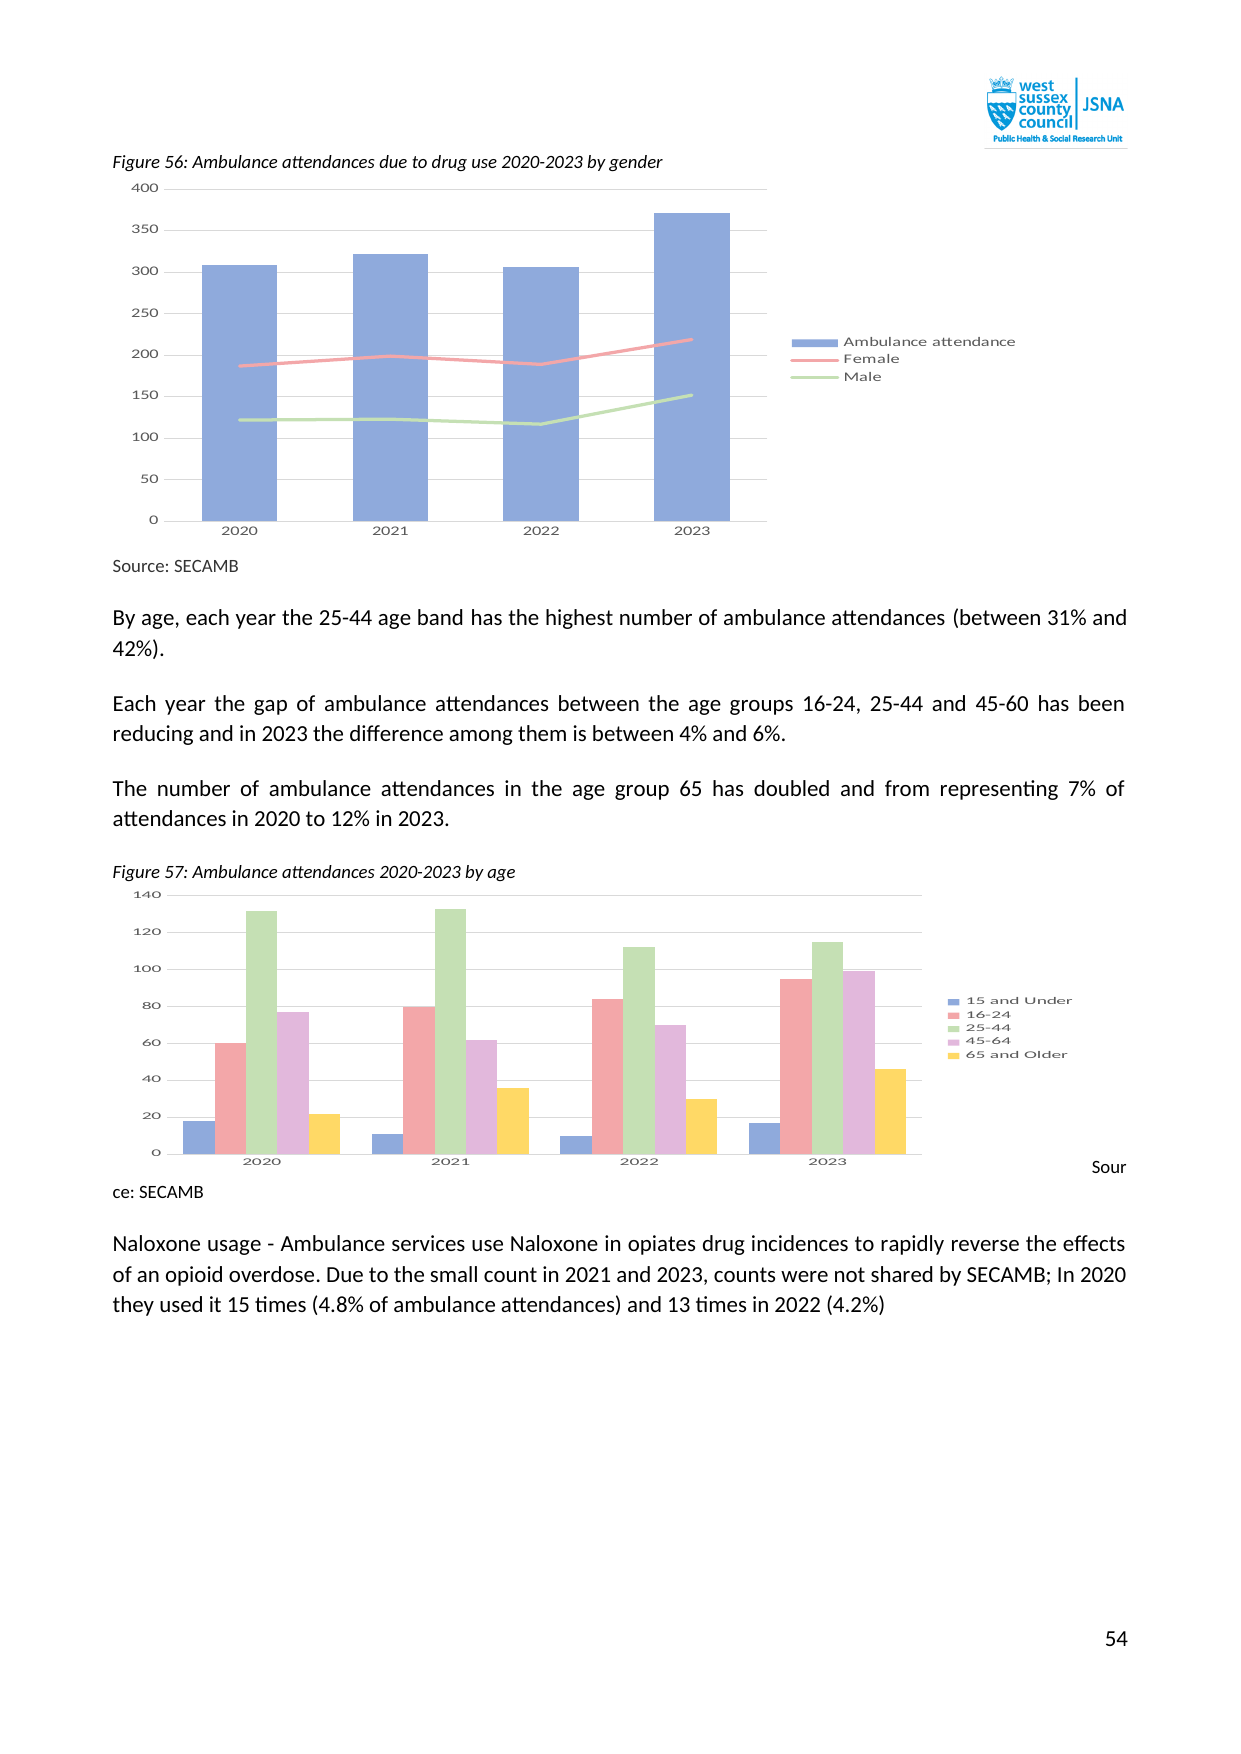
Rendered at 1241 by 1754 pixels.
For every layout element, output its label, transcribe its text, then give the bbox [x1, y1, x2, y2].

text Source: SECAMB [112, 554, 1128, 577]
text Figure 56: Ambulance attendances due to drug use 2020-2023 by gender [112, 150, 1128, 552]
text Each year the gap of ambulance attendances between the age groups 16-24, 25-44 and 45-60 has been reducing and in 2023 the difference among them is between 4% and 6%. [112, 689, 1128, 747]
text Naloxone usage - Ambulance services use Naloxone in opiates drug incidences to rapidly reverse the effects of an opioid overdose. Due to the small count in 2021 and 2023, counts were not shared by SECAMB; In 2020 they used it 15 times (4.8% of ambulance attendances) and 13 times in 2022 (4.2%) [112, 1229, 1128, 1318]
text By age, each year the 25-44 age band has the highest number of ambulance attendances (between 31% and 42%). [112, 603, 1128, 662]
text Figure 57: Ambulance attendances 2020-2023 by ageSource: SECAMB [112, 860, 1128, 1203]
text The number of ambulance attendances in the age group 65 has doubled and from representing 7% of attendances in 2020 to 12% in 2023. [112, 774, 1128, 833]
picture [981, 73, 1128, 149]
